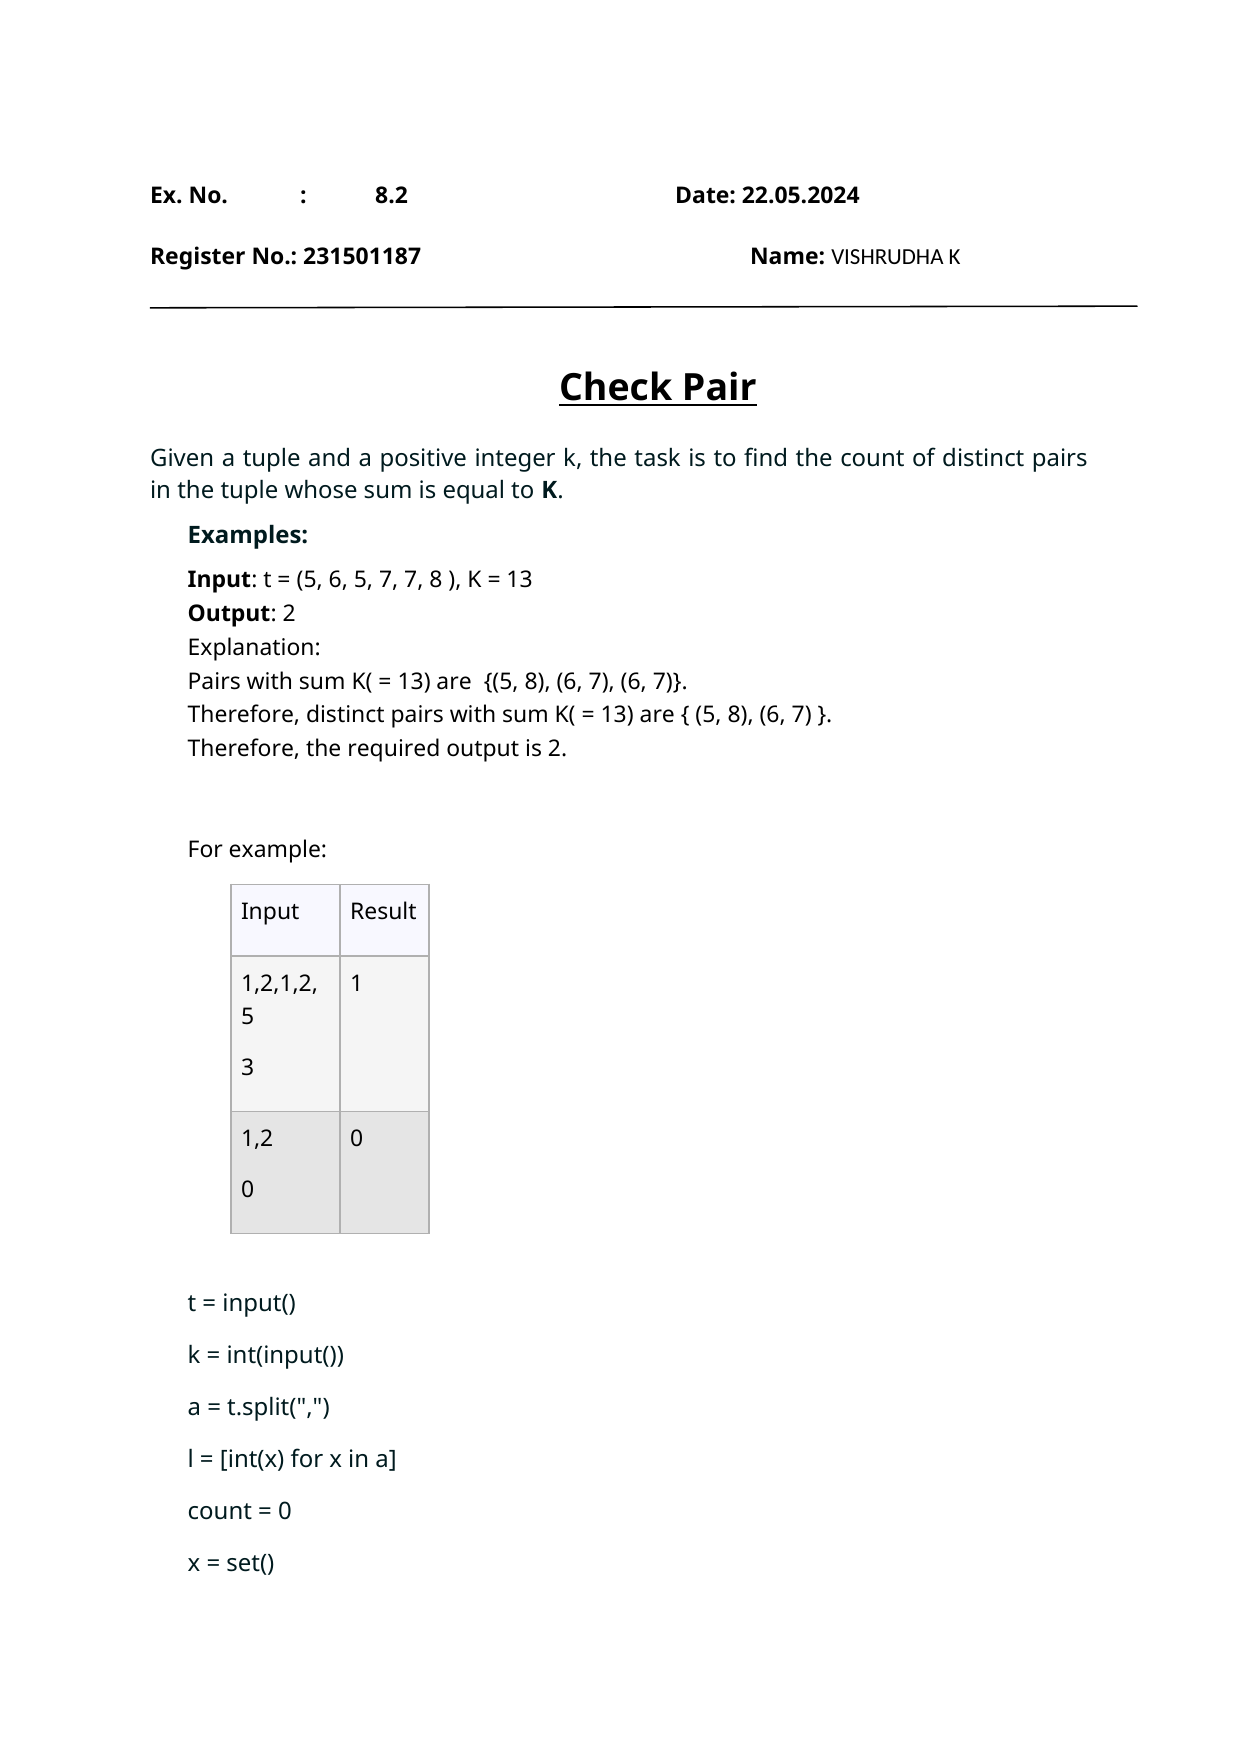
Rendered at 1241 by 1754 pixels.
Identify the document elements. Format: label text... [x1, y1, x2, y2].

table_cell 1,2,1,2,5 3 [232, 957, 339, 1111]
text Check Pair [225, 360, 1090, 411]
text x = set() [187, 1546, 1090, 1578]
text t = input() [187, 1286, 1090, 1319]
table_cell 1 [341, 957, 428, 1111]
table_cell 0 [341, 1112, 428, 1233]
text count = 0 [187, 1494, 1090, 1526]
text k = int(input()) [187, 1338, 1090, 1371]
text Examples: [187, 518, 1090, 551]
table_header Result [341, 885, 428, 955]
text For example: [187, 833, 1090, 864]
table_header Input [232, 885, 339, 955]
text Ex. No. : 8.2 Date: 22.05.2024 [150, 179, 1090, 210]
text Input: t = (5, 6, 5, 7, 7, 8 ), K = 13 Output: 2 Explanation: Pairs with sum K( = 13) are {(5, 8), (6, 7), (6, 7)}. Therefore, distinct pairs with sum K( = 13) are { (5, 8), (6, 7) }. Therefore, the required output is 2. [187, 563, 1090, 763]
text Given a tuple and a positive integer k, the task is to find the count of distinct pairs in the tuple whose sum is equal to K. [150, 441, 1090, 506]
text Register No.: 231501187 Name: VISHRUDHA K [150, 239, 1090, 271]
text a = t.split(",") [187, 1390, 1090, 1422]
text l = [int(x) for x in a] [187, 1442, 1090, 1474]
table_cell 1,2 0 [232, 1112, 339, 1233]
